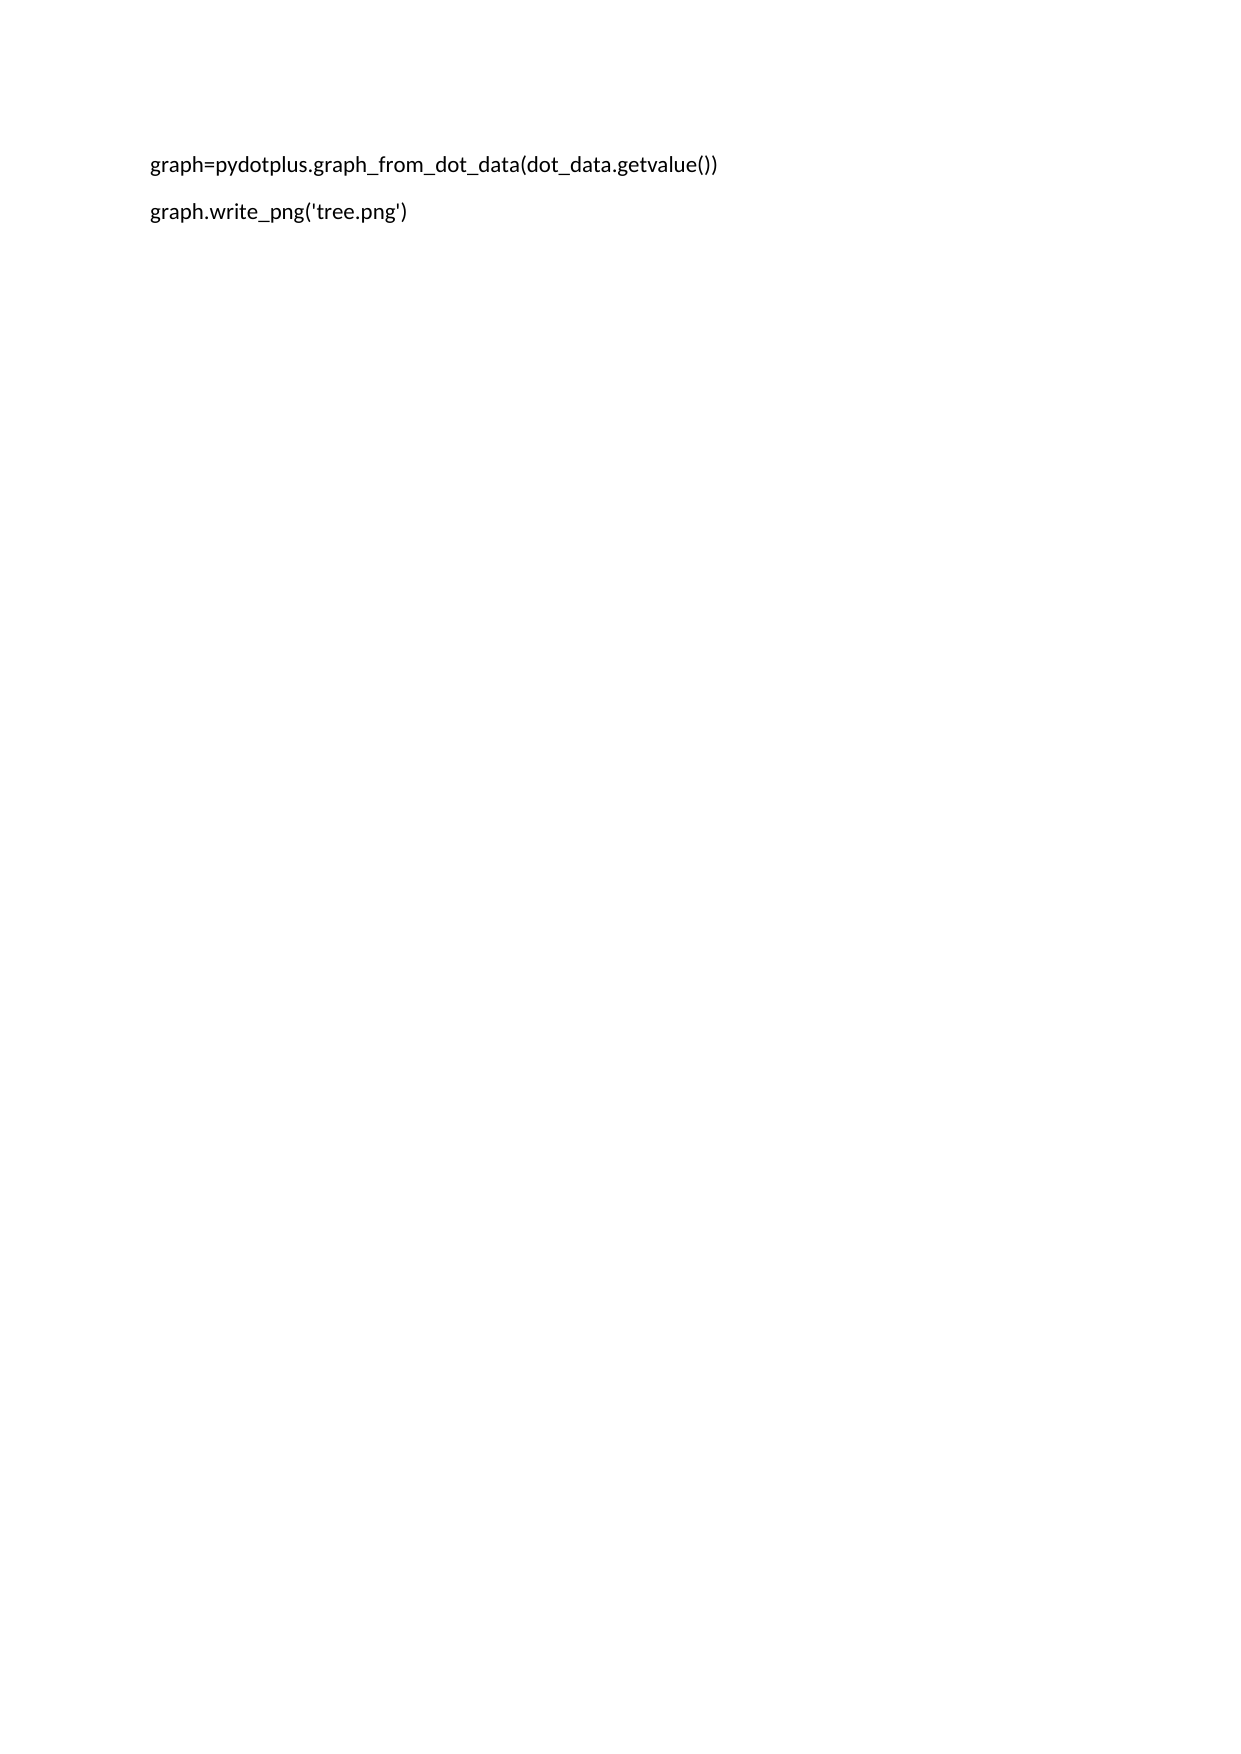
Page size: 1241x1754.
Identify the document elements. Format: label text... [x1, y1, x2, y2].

text graph.write_png('tree.png') [150, 197, 1090, 225]
text graph=pydotplus.graph_from_dot_data(dot_data.getvalue()) [150, 150, 1090, 178]
